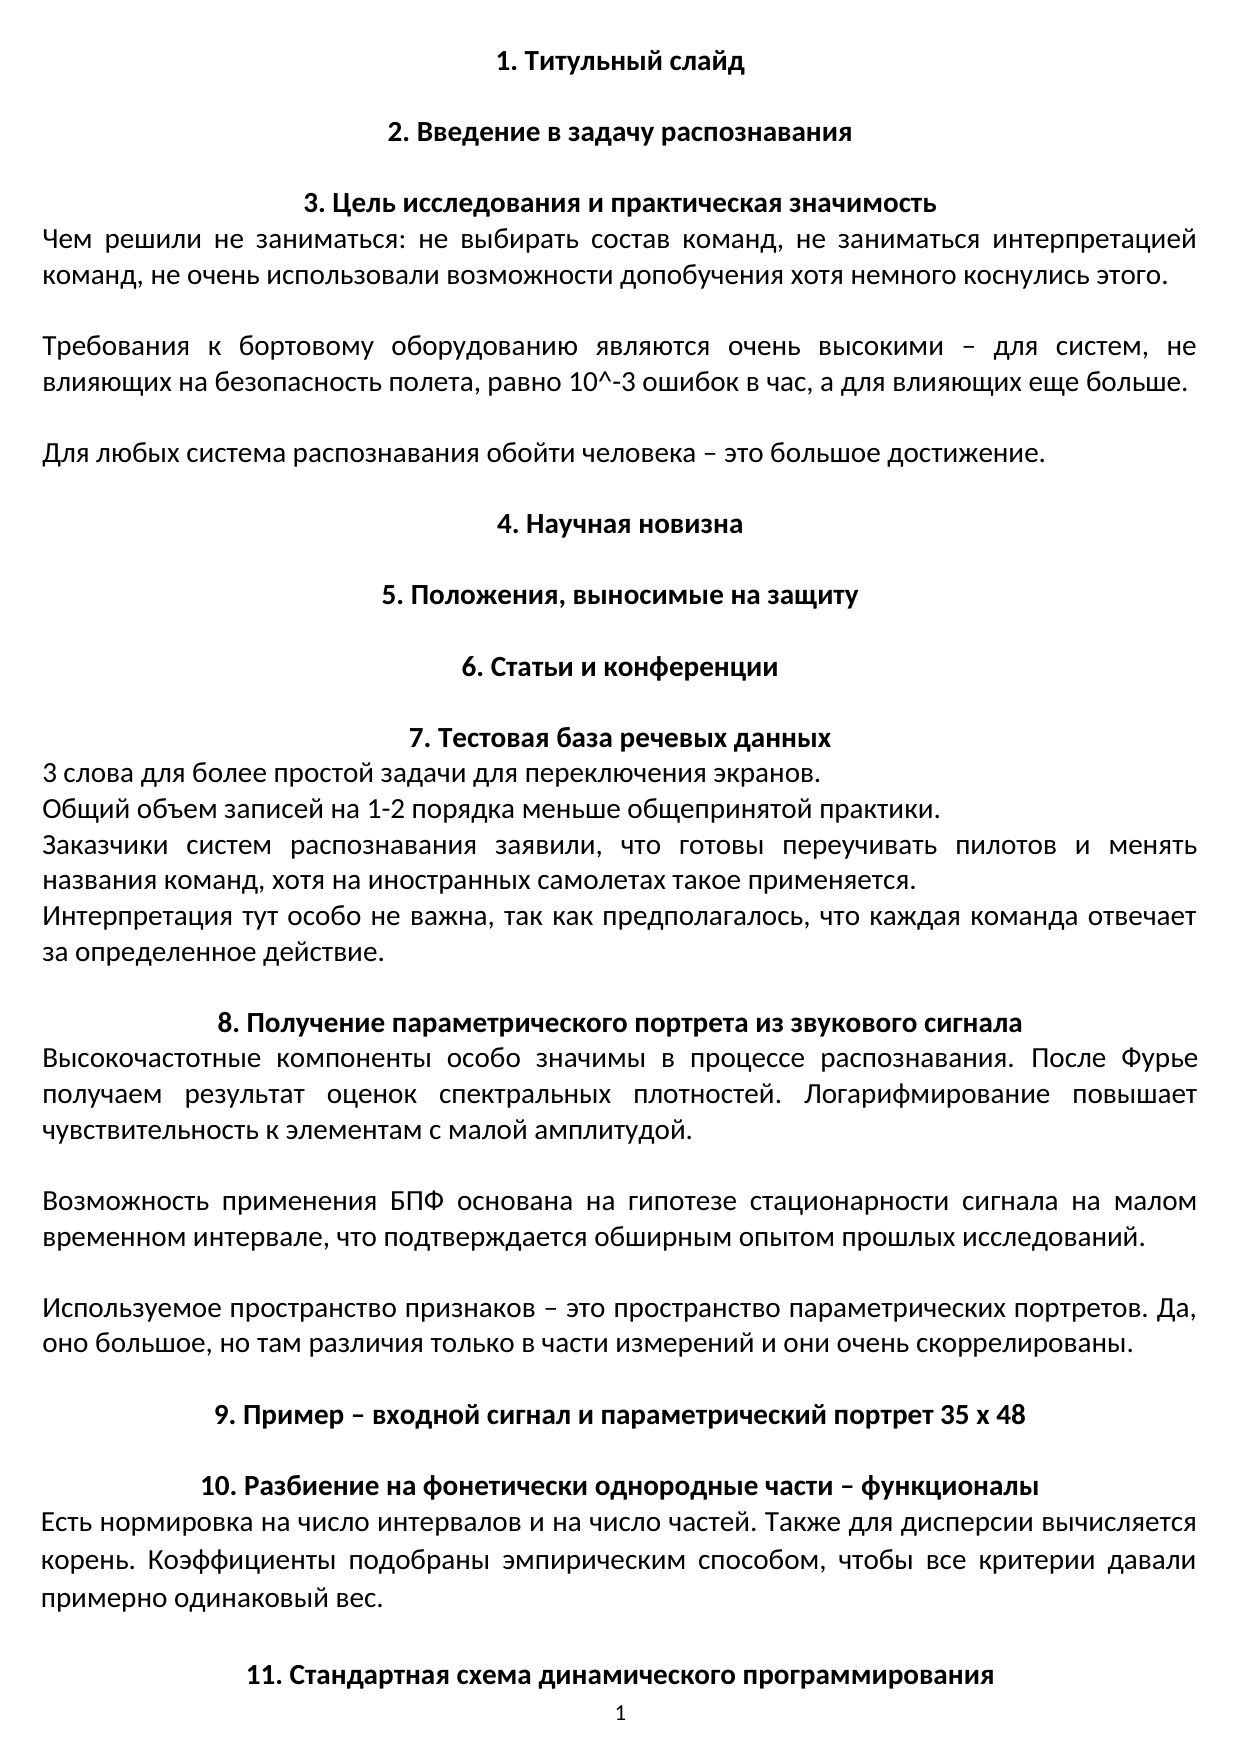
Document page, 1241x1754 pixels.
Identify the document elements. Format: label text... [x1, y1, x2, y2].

text Возможность применения БПФ основана на гипотезе стационарности сигнала на малом временном интервале, что подтверждается обширным опытом прошлых исследований. [42, 1182, 1198, 1253]
text 11. Стандартная схема динамического программирования [42, 1656, 1198, 1692]
text Интерпретация тут особо не важна, так как предполагалось, что каждая команда отвечает за определенное действие. [42, 897, 1198, 968]
text 2. Введение в задачу распознавания [42, 113, 1198, 149]
text 6. Статьи и конференции [42, 648, 1198, 683]
text 3. Цель исследования и практическая значимость [42, 184, 1198, 220]
text 5. Положения, выносимые на защиту [42, 576, 1198, 612]
text 3 слова для более простой задачи для переключения экранов. [42, 754, 1198, 790]
text Высокочастотные компоненты особо значимы в процессе распознавания. После Фурье получаем результат оценок спектральных плотностей. Логарифмирование повышает чувствительность к элементам с малой амплитудой. [42, 1039, 1198, 1146]
text Общий объем записей на 1-2 порядка меньше общепринятой практики. [42, 790, 1198, 826]
text Чем решили не заниматься: не выбирать состав команд, не заниматься интерпретацией команд, не очень использовали возможности допобучения хотя немного коснулись этого. [42, 220, 1198, 291]
text 10. Разбиение на фонетически однородные части – функционалы [42, 1467, 1198, 1503]
text Есть нормировка на число интервалов и на число частей. Также для дисперсии вычисляется корень. Коэффициенты подобраны эмпирическим способом, чтобы все критерии давали примерно одинаковый вес. [41, 1503, 1198, 1615]
text Для любых система распознавания обойти человека – это большое достижение. [42, 434, 1198, 469]
text Используемое пространство признаков – это пространство параметрических портретов. Да, оно большое, но там различия только в части измерений и они очень скоррелированы. [42, 1289, 1198, 1360]
text Требования к бортовому оборудованию являются очень высокими – для систем, не влияющих на безопасность полета, равно 10^-3 ошибок в час, а для влияющих еще больше. [42, 327, 1198, 398]
text 4. Научная новизна [42, 505, 1198, 541]
text 8. Получение параметрического портрета из звукового сигнала [42, 1004, 1198, 1039]
text 7. Тестовая база речевых данных [42, 719, 1198, 754]
text Заказчики систем распознавания заявили, что готовы переучивать пилотов и менять названия команд, хотя на иностранных самолетах такое применяется. [42, 826, 1198, 897]
text 1. Титульный слайд [42, 42, 1198, 78]
text 9. Пример – входной сигнал и параметрический портрет 35 х 48 [42, 1396, 1198, 1431]
